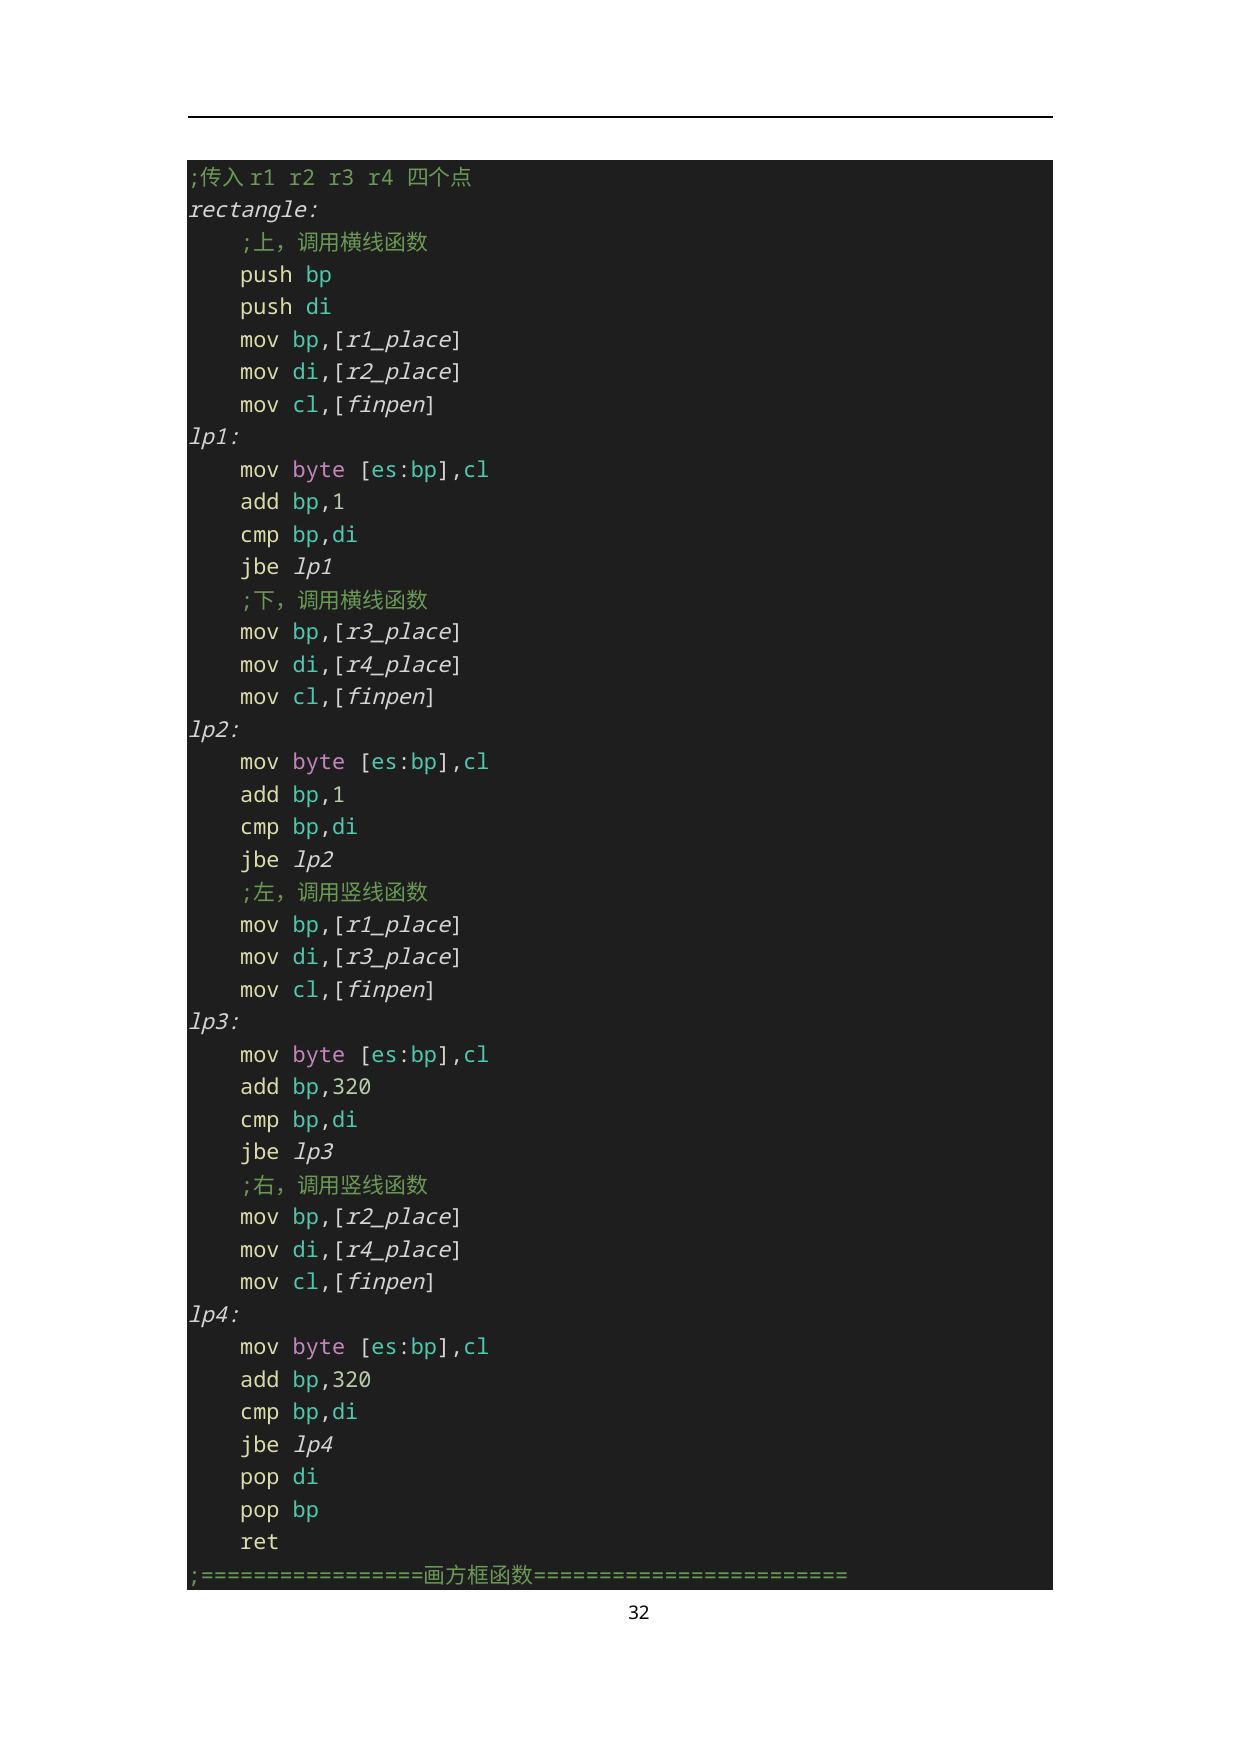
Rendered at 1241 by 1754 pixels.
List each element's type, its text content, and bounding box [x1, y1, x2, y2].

text ret [187, 1525, 1053, 1557]
text mov byte [es:bp],cl [187, 1330, 1053, 1362]
text add bp,320 [187, 1070, 1053, 1102]
text ;=================画方框函数======================== [187, 1557, 1053, 1590]
text add bp,1 [187, 485, 1053, 517]
text mov cl,[finpen] [187, 972, 1053, 1005]
text rectangle: [187, 192, 1053, 225]
text add bp,1 [187, 777, 1053, 810]
text lp3: [187, 1005, 1053, 1037]
text jbe lp3 [187, 1135, 1053, 1167]
text ;下，调用横线函数 [187, 582, 1053, 615]
text ;右，调用竖线函数 [187, 1167, 1053, 1200]
text mov di,[r2_place] [187, 355, 1053, 387]
text mov cl,[finpen] [187, 387, 1053, 420]
text pop di [187, 1460, 1053, 1492]
text cmp bp,di [187, 1395, 1053, 1427]
text push di [187, 290, 1053, 322]
text mov byte [es:bp],cl [187, 452, 1053, 485]
text cmp bp,di [187, 517, 1053, 550]
text ;左，调用竖线函数 [187, 875, 1053, 907]
text mov cl,[finpen] [187, 1265, 1053, 1297]
text jbe lp1 [187, 550, 1053, 582]
text mov bp,[r3_place] [187, 615, 1053, 647]
text push bp [187, 257, 1053, 290]
text lp4: [187, 1297, 1053, 1330]
text mov bp,[r1_place] [187, 907, 1053, 940]
text jbe lp2 [187, 842, 1053, 875]
text lp1: [187, 420, 1053, 452]
text mov cl,[finpen] [187, 680, 1053, 712]
text mov di,[r4_place] [187, 1232, 1053, 1265]
text mov byte [es:bp],cl [187, 1037, 1053, 1070]
text add bp,320 [187, 1362, 1053, 1395]
text lp2: [187, 712, 1053, 745]
text mov bp,[r1_place] [187, 322, 1053, 355]
text jbe lp4 [187, 1427, 1053, 1460]
text ;传入 r1 r2 r3 r4 四个点 [187, 160, 1053, 192]
text mov di,[r4_place] [187, 647, 1053, 680]
text mov di,[r3_place] [187, 940, 1053, 972]
text ;上，调用横线函数 [187, 225, 1053, 257]
text pop bp [187, 1492, 1053, 1525]
text cmp bp,di [187, 1102, 1053, 1135]
text cmp bp,di [187, 810, 1053, 842]
text mov byte [es:bp],cl [187, 745, 1053, 777]
text mov bp,[r2_place] [187, 1200, 1053, 1232]
